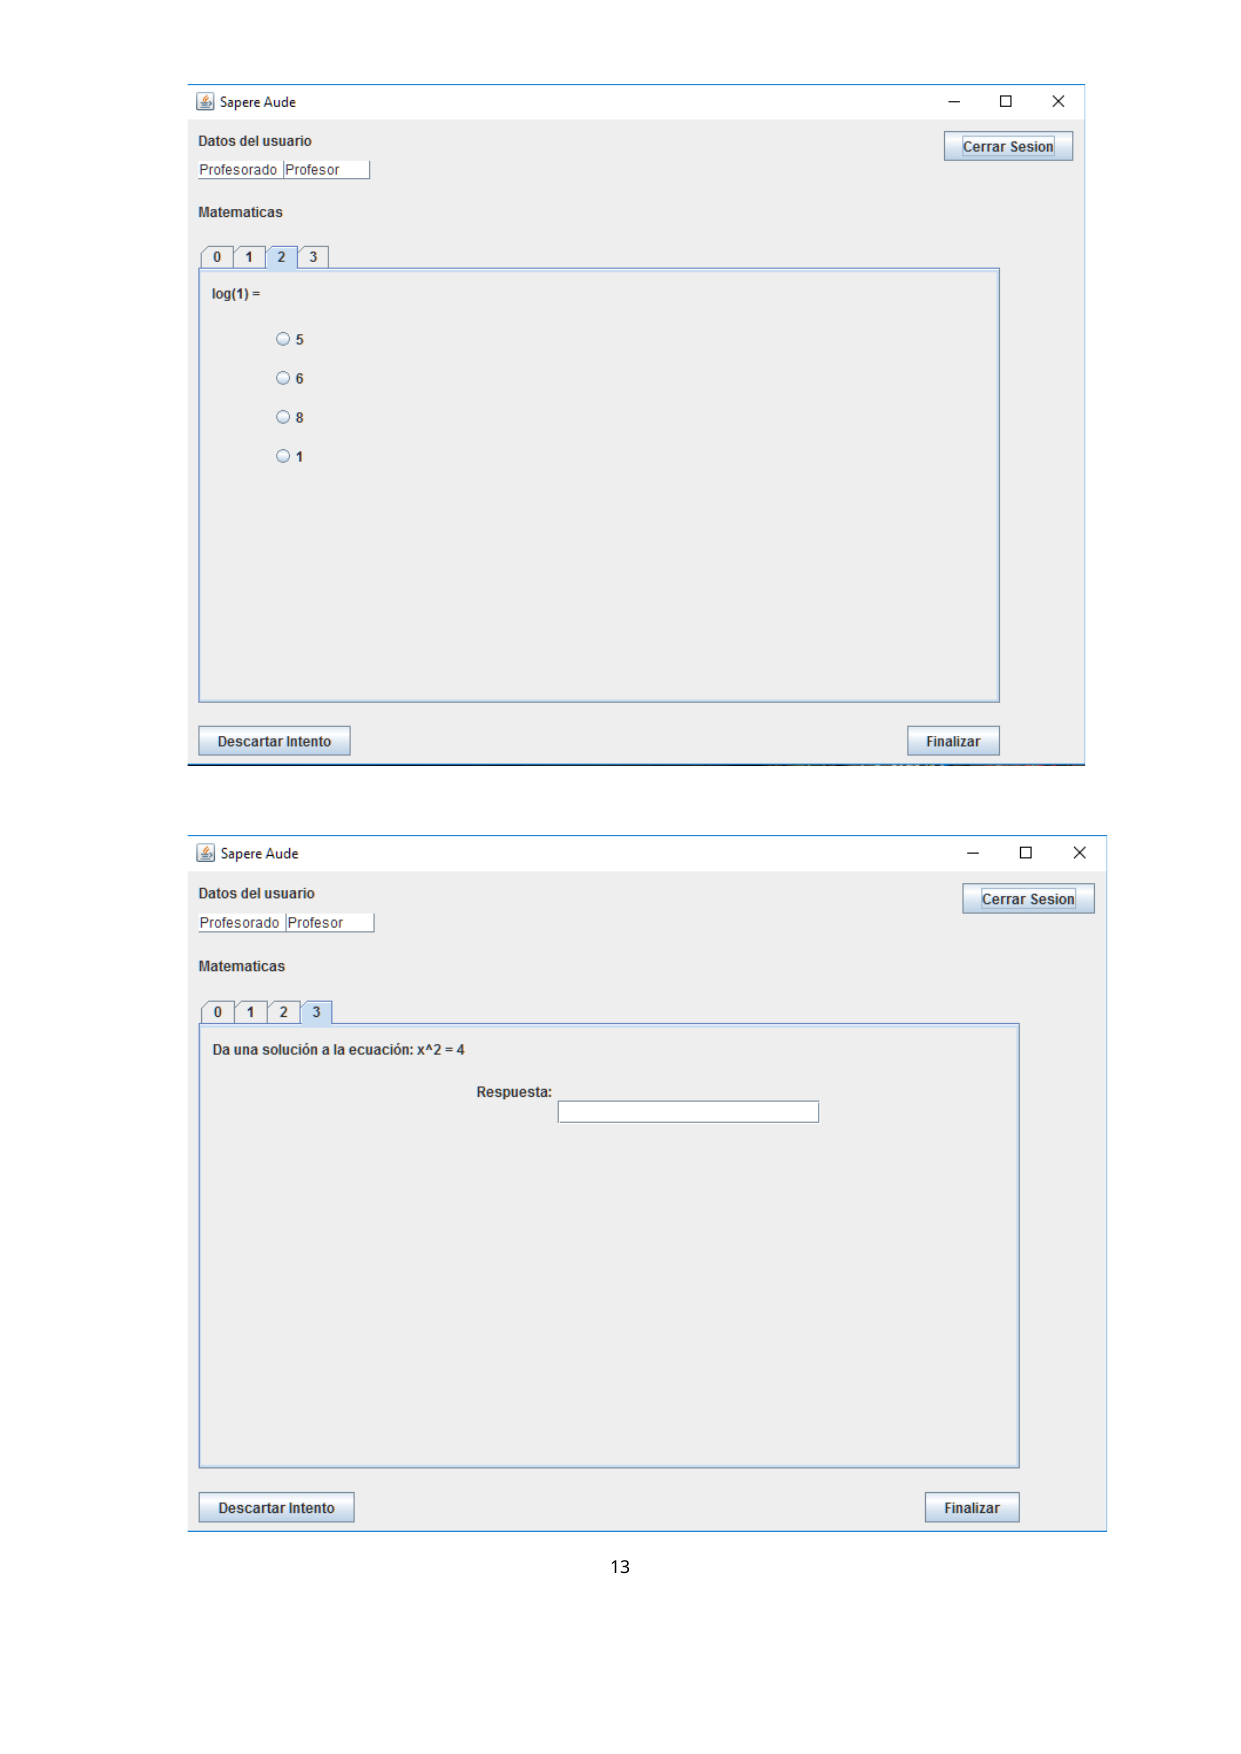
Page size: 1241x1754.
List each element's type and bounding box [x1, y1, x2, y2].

picture [187, 84, 1085, 766]
picture [187, 835, 1108, 1532]
